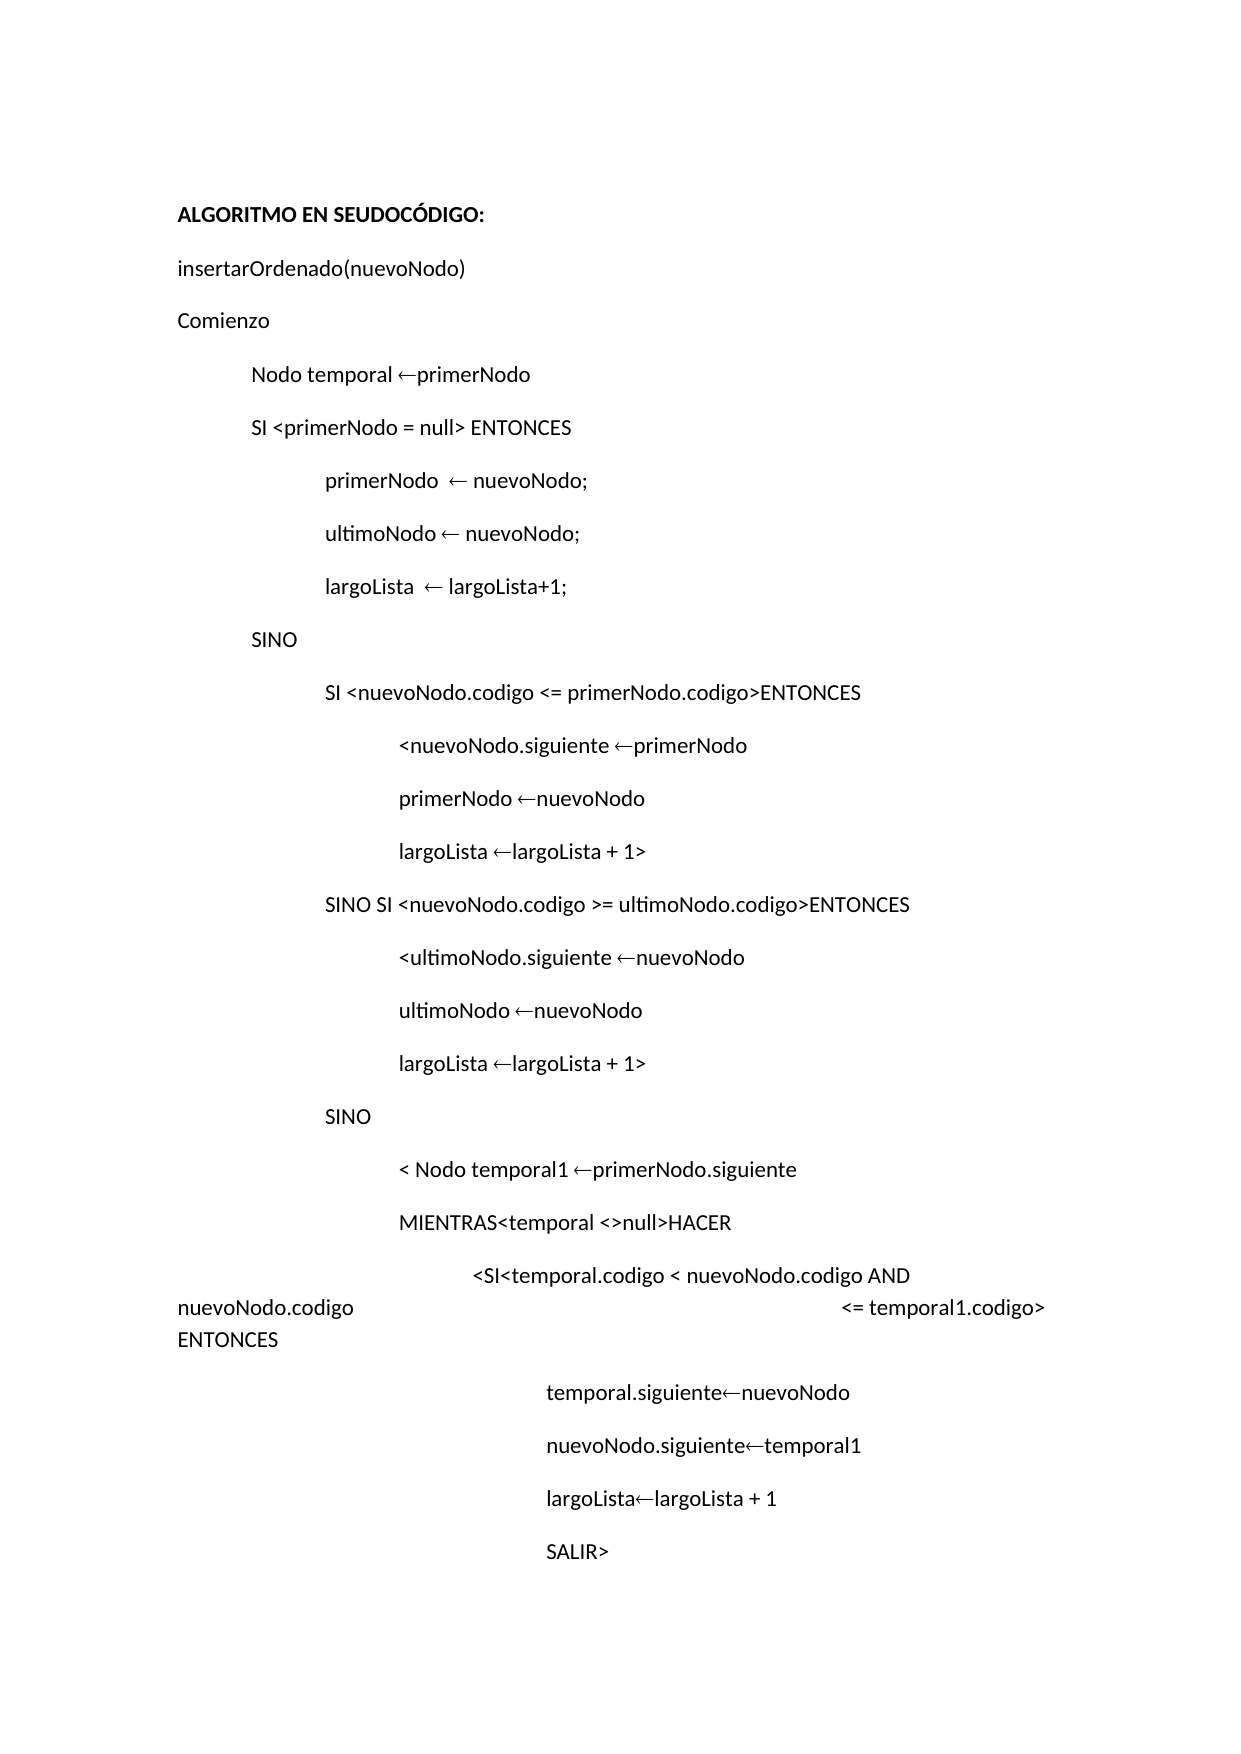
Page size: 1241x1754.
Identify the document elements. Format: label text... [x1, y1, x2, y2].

text temporal.siguientenuevoNodo [177, 1378, 1063, 1406]
text SINO SI <nuevoNodo.codigo >= ultimoNodo.codigo>ENTONCES [177, 890, 1063, 918]
text Nodo temporal primerNodo [177, 360, 1063, 388]
text largoLista largoLista + 1> [177, 1049, 1063, 1077]
text largoLista largoLista+1; [177, 572, 1063, 600]
text SALIR> [177, 1537, 1063, 1566]
text SINO [177, 625, 1063, 653]
text primerNodo nuevoNodo [177, 784, 1063, 812]
text <SI<temporal.codigo < nuevoNodo.codigo AND nuevoNodo.codigo <= temporal1.codigo> ENTONCES [177, 1261, 1063, 1353]
text <nuevoNodo.siguiente primerNodo [177, 731, 1063, 759]
text <ultimoNodo.siguiente nuevoNodo [177, 943, 1063, 971]
text SI <nuevoNodo.codigo <= primerNodo.codigo>ENTONCES [177, 678, 1063, 706]
text largoLista largoLista + 1> [177, 837, 1063, 865]
text largoListalargoLista + 1 [177, 1484, 1063, 1512]
text ALGORITMO EN SEUDOCÓDIGO: [177, 201, 1063, 229]
text SINO [177, 1102, 1063, 1130]
text primerNodo nuevoNodo; [177, 466, 1063, 494]
text ultimoNodo nuevoNodo [177, 996, 1063, 1024]
text nuevoNodo.siguientetemporal1 [177, 1431, 1063, 1459]
text < Nodo temporal1 primerNodo.siguiente [177, 1155, 1063, 1183]
text MIENTRAS<temporal <>null>HACER [177, 1208, 1063, 1236]
text Comienzo [177, 307, 1063, 335]
text ultimoNodo nuevoNodo; [177, 519, 1063, 547]
text insertarOrdenado(nuevoNodo) [177, 254, 1063, 282]
text SI <primerNodo = null> ENTONCES [177, 413, 1063, 441]
